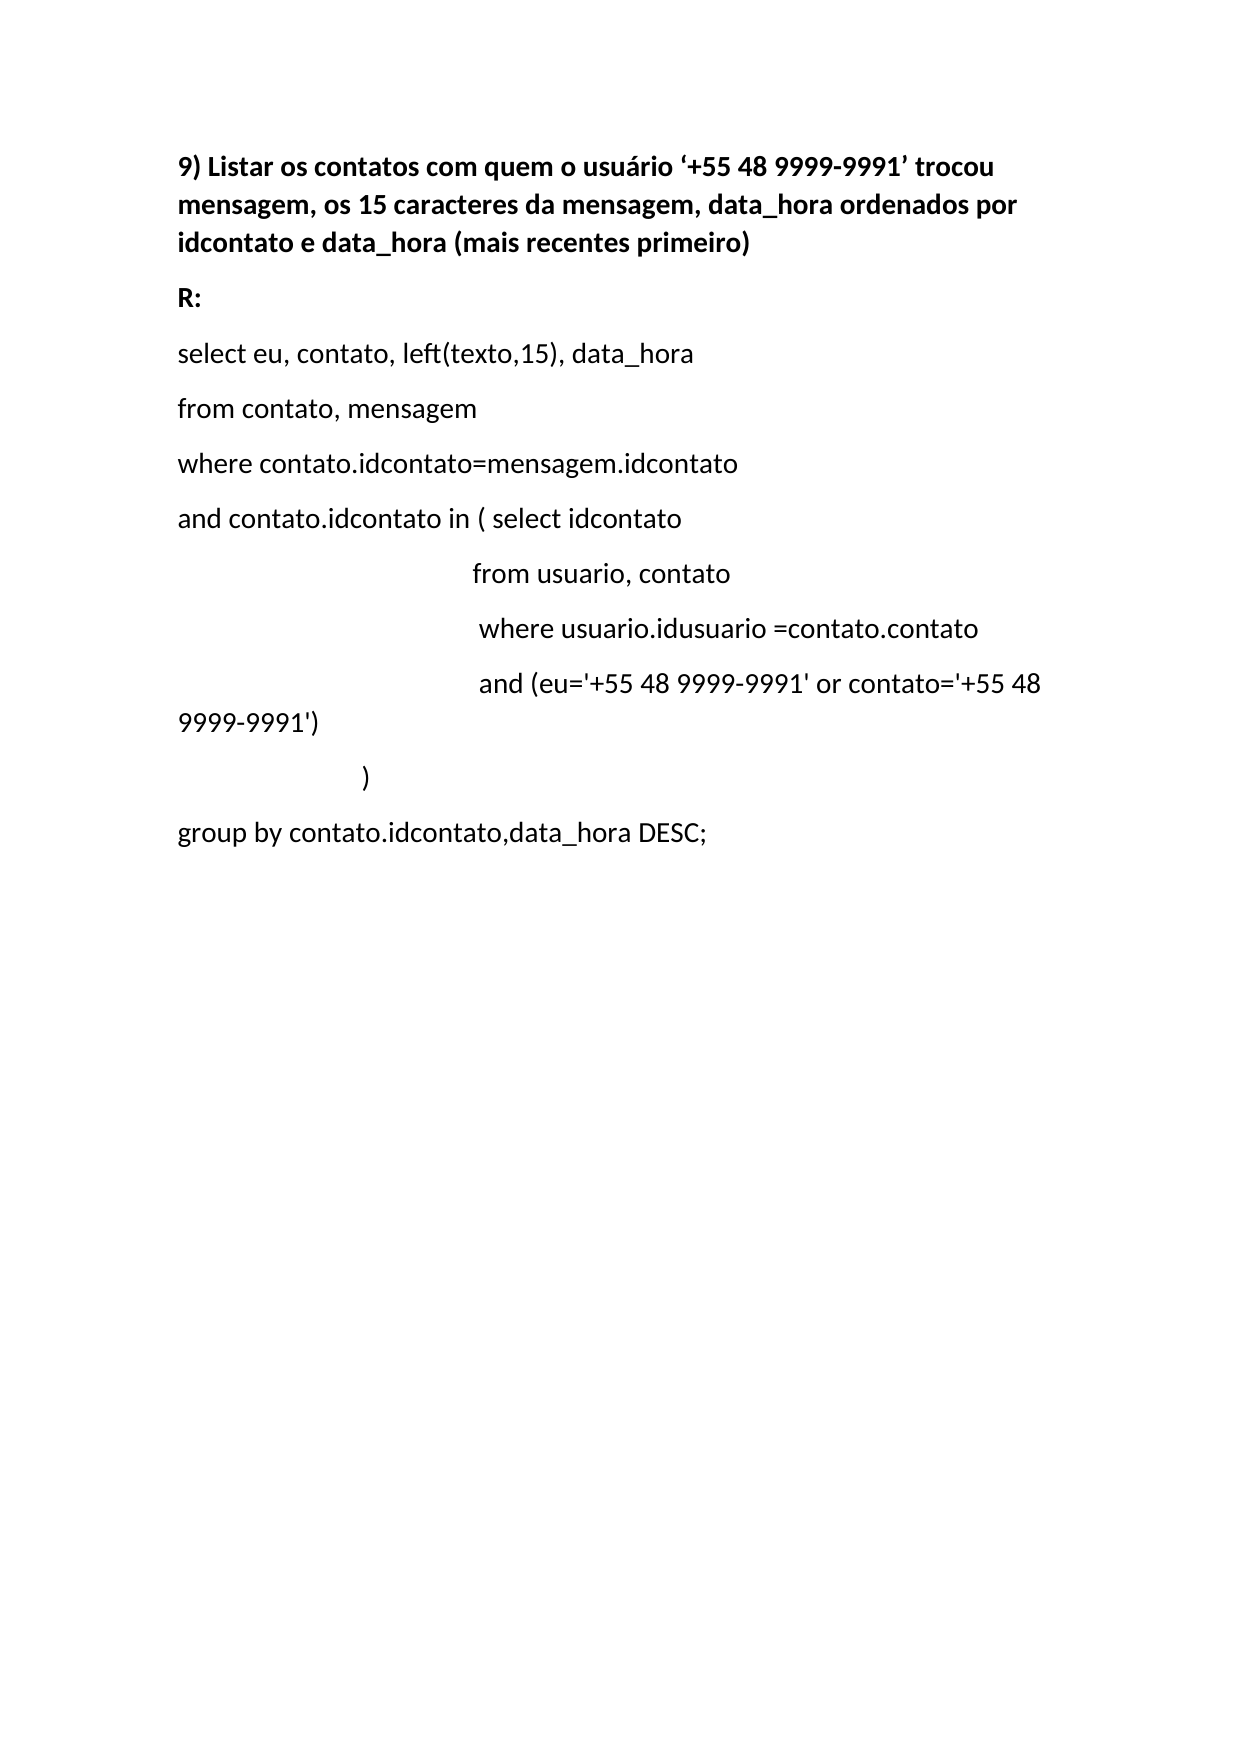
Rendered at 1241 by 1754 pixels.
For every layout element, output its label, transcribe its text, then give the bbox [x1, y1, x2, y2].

text where contato.idcontato=mensagem.idcontato [177, 445, 1063, 481]
text and (eu='+55 48 9999-9991' or contato='+55 48 9999-9991') [177, 665, 1063, 739]
text ) [177, 759, 1063, 794]
text select eu, contato, left(texto,15), data_hora [177, 335, 1063, 370]
text and contato.idcontato in ( select idcontato [177, 500, 1063, 536]
text from usuario, contato [177, 555, 1063, 591]
text where usuario.idusuario =contato.contato [177, 610, 1063, 646]
text group by contato.idcontato,data_hora DESC; [177, 814, 1063, 849]
text 9) Listar os contatos com quem o usuário ‘+55 48 9999-9991’ trocou mensagem, os 15 caracteres da mensagem, data_hora ordenados por idcontato e data_hora (mais recentes primeiro) [177, 148, 1063, 260]
text R: [177, 279, 1063, 315]
text from contato, mensagem [177, 390, 1063, 425]
